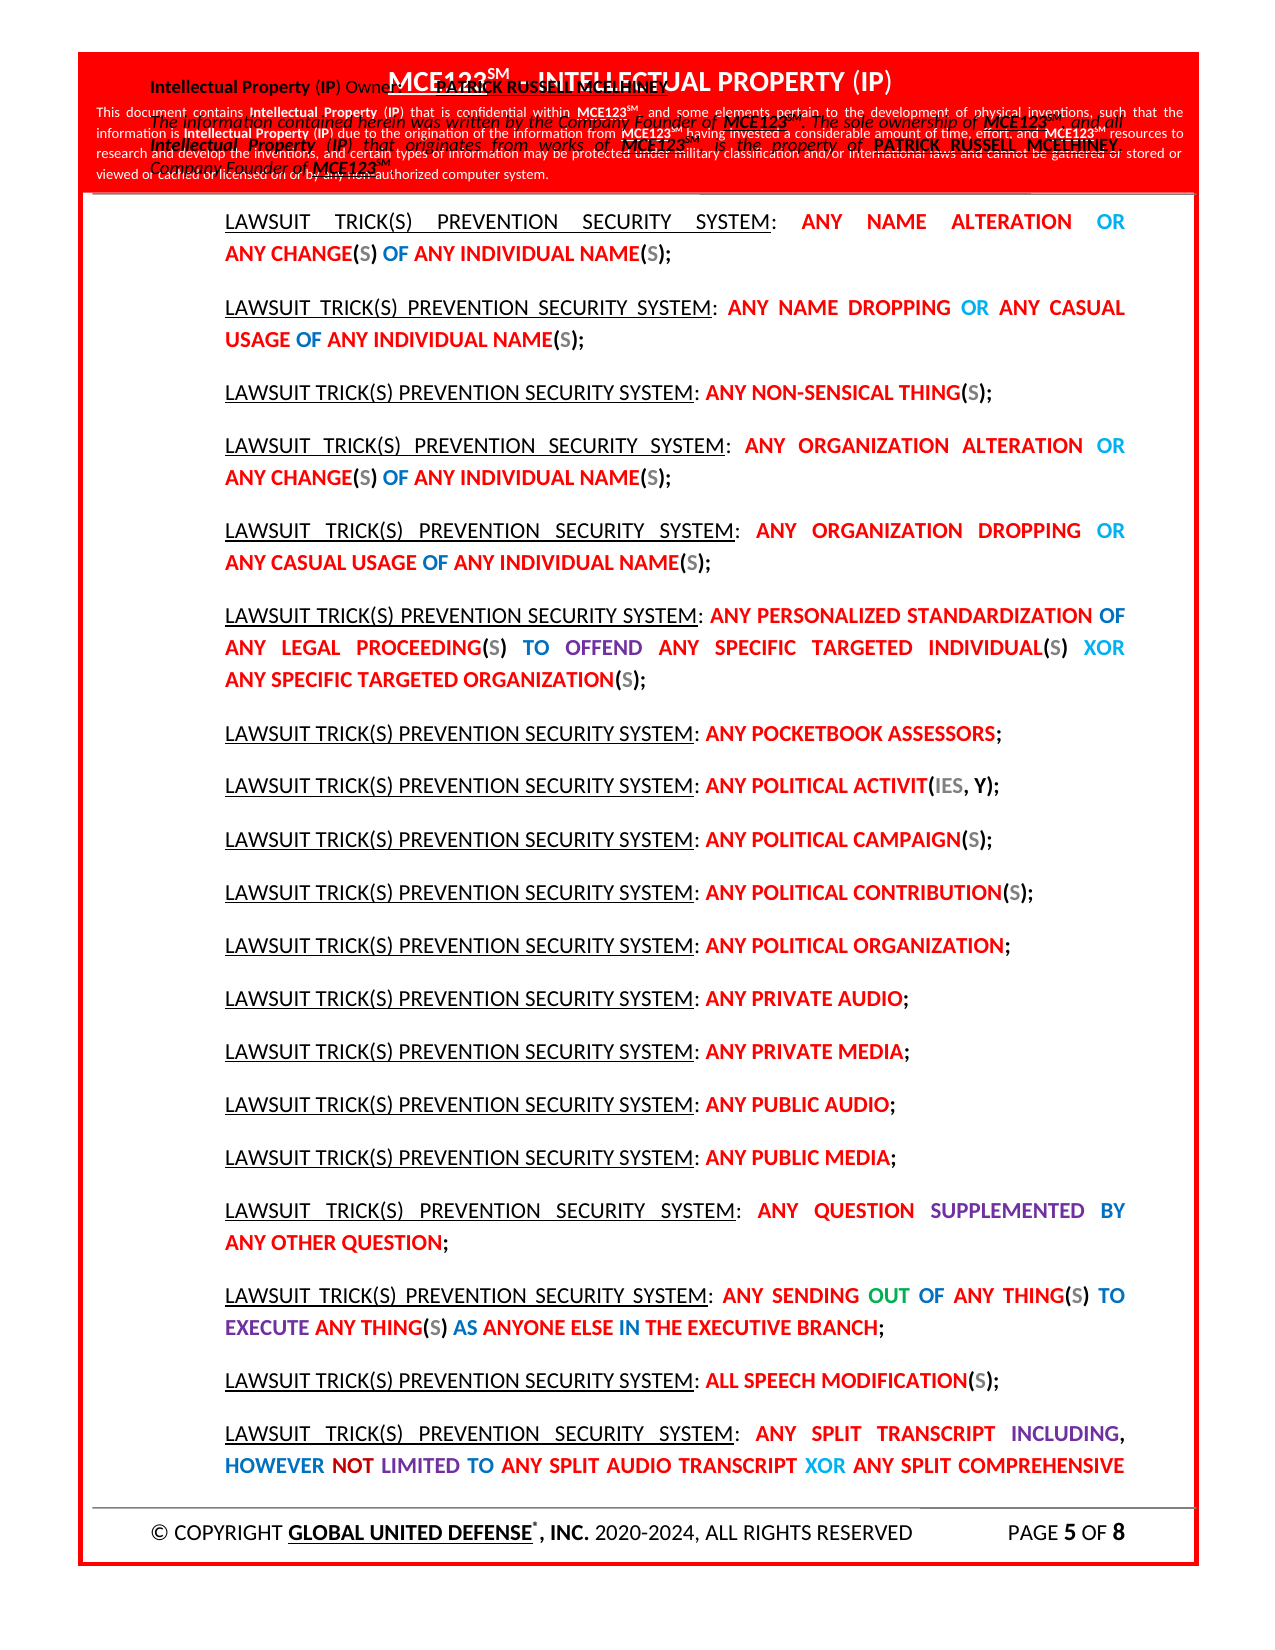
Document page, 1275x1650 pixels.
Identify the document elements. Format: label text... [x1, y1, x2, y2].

text LAWSUIT TRICK(S) PREVENTION SECURITY SYSTEM: ANY ORGANIZATION ALTERATION OR ANY CHANGE(S) OF ANY INDIVIDUAL NAME(S); [225, 431, 1125, 491]
text LAWSUIT TRICK(S) PREVENTION SECURITY SYSTEM: ANY PUBLIC AUDIO; [225, 1090, 1125, 1118]
text LAWSUIT TRICK(S) PREVENTION SECURITY SYSTEM: ALL SPEECH MODIFICATION(S); [225, 1366, 1125, 1394]
text LAWSUIT TRICK(S) PREVENTION SECURITY SYSTEM: ANY PRIVATE MEDIA; [225, 1037, 1125, 1065]
text LAWSUIT TRICK(S) PREVENTION SECURITY SYSTEM: ANY POLITICAL ACTIVIT(IES, Y); [225, 772, 1125, 800]
text LAWSUIT TRICK(S) PREVENTION SECURITY SYSTEM: ANY POLITICAL CAMPAIGN(S); [225, 825, 1125, 853]
text LAWSUIT TRICK(S) PREVENTION SECURITY SYSTEM: ANY NON-SENSICAL THING(S); [225, 378, 1125, 406]
text LAWSUIT TRICK(S) PREVENTION SECURITY SYSTEM: ANY QUESTION SUPPLEMENTED BY ANY OTHER QUESTION; [225, 1196, 1125, 1256]
text LAWSUIT TRICK(S) PREVENTION SECURITY SYSTEM: ANY POCKETBOOK ASSESSORS; [225, 719, 1125, 747]
text LAWSUIT TRICK(S) PREVENTION SECURITY SYSTEM: ANY PRIVATE AUDIO; [225, 984, 1125, 1012]
text LAWSUIT TRICK(S) PREVENTION SECURITY SYSTEM: ANY SENDING OUT OF ANY THING(S) TO EXECUTE ANY THING(S) AS ANYONE ELSE IN THE EXECUTIVE BRANCH; [225, 1281, 1125, 1341]
text LAWSUIT TRICK(S) PREVENTION SECURITY SYSTEM: ANY POLITICAL CONTRIBUTION(S); [225, 878, 1125, 906]
text LAWSUIT TRICK(S) PREVENTION SECURITY SYSTEM: ANY NAME ALTERATION OR ANY CHANGE(S) OF ANY INDIVIDUAL NAME(S); [225, 207, 1125, 268]
text LAWSUIT TRICK(S) PREVENTION SECURITY SYSTEM: ANY PUBLIC MEDIA; [225, 1143, 1125, 1171]
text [225, 1419, 1125, 1479]
text LAWSUIT TRICK(S) PREVENTION SECURITY SYSTEM: ANY NAME DROPPING OR ANY CASUAL USAGE OF ANY INDIVIDUAL NAME(S); [225, 293, 1125, 353]
text LAWSUIT TRICK(S) PREVENTION SECURITY SYSTEM: ANY ORGANIZATION DROPPING OR ANY CASUAL USAGE OF ANY INDIVIDUAL NAME(S); [225, 516, 1125, 576]
text LAWSUIT TRICK(S) PREVENTION SECURITY SYSTEM: ANY PERSONALIZED STANDARDIZATION OF ANY LEGAL PROCEEDING(S) TO OFFEND ANY SPECIFIC TARGETED INDIVIDUAL(S) XOR ANY SPECIFIC TARGETED ORGANIZATION(S); [225, 601, 1125, 694]
text LAWSUIT TRICK(S) PREVENTION SECURITY SYSTEM: ANY POLITICAL ORGANIZATION; [225, 931, 1125, 959]
